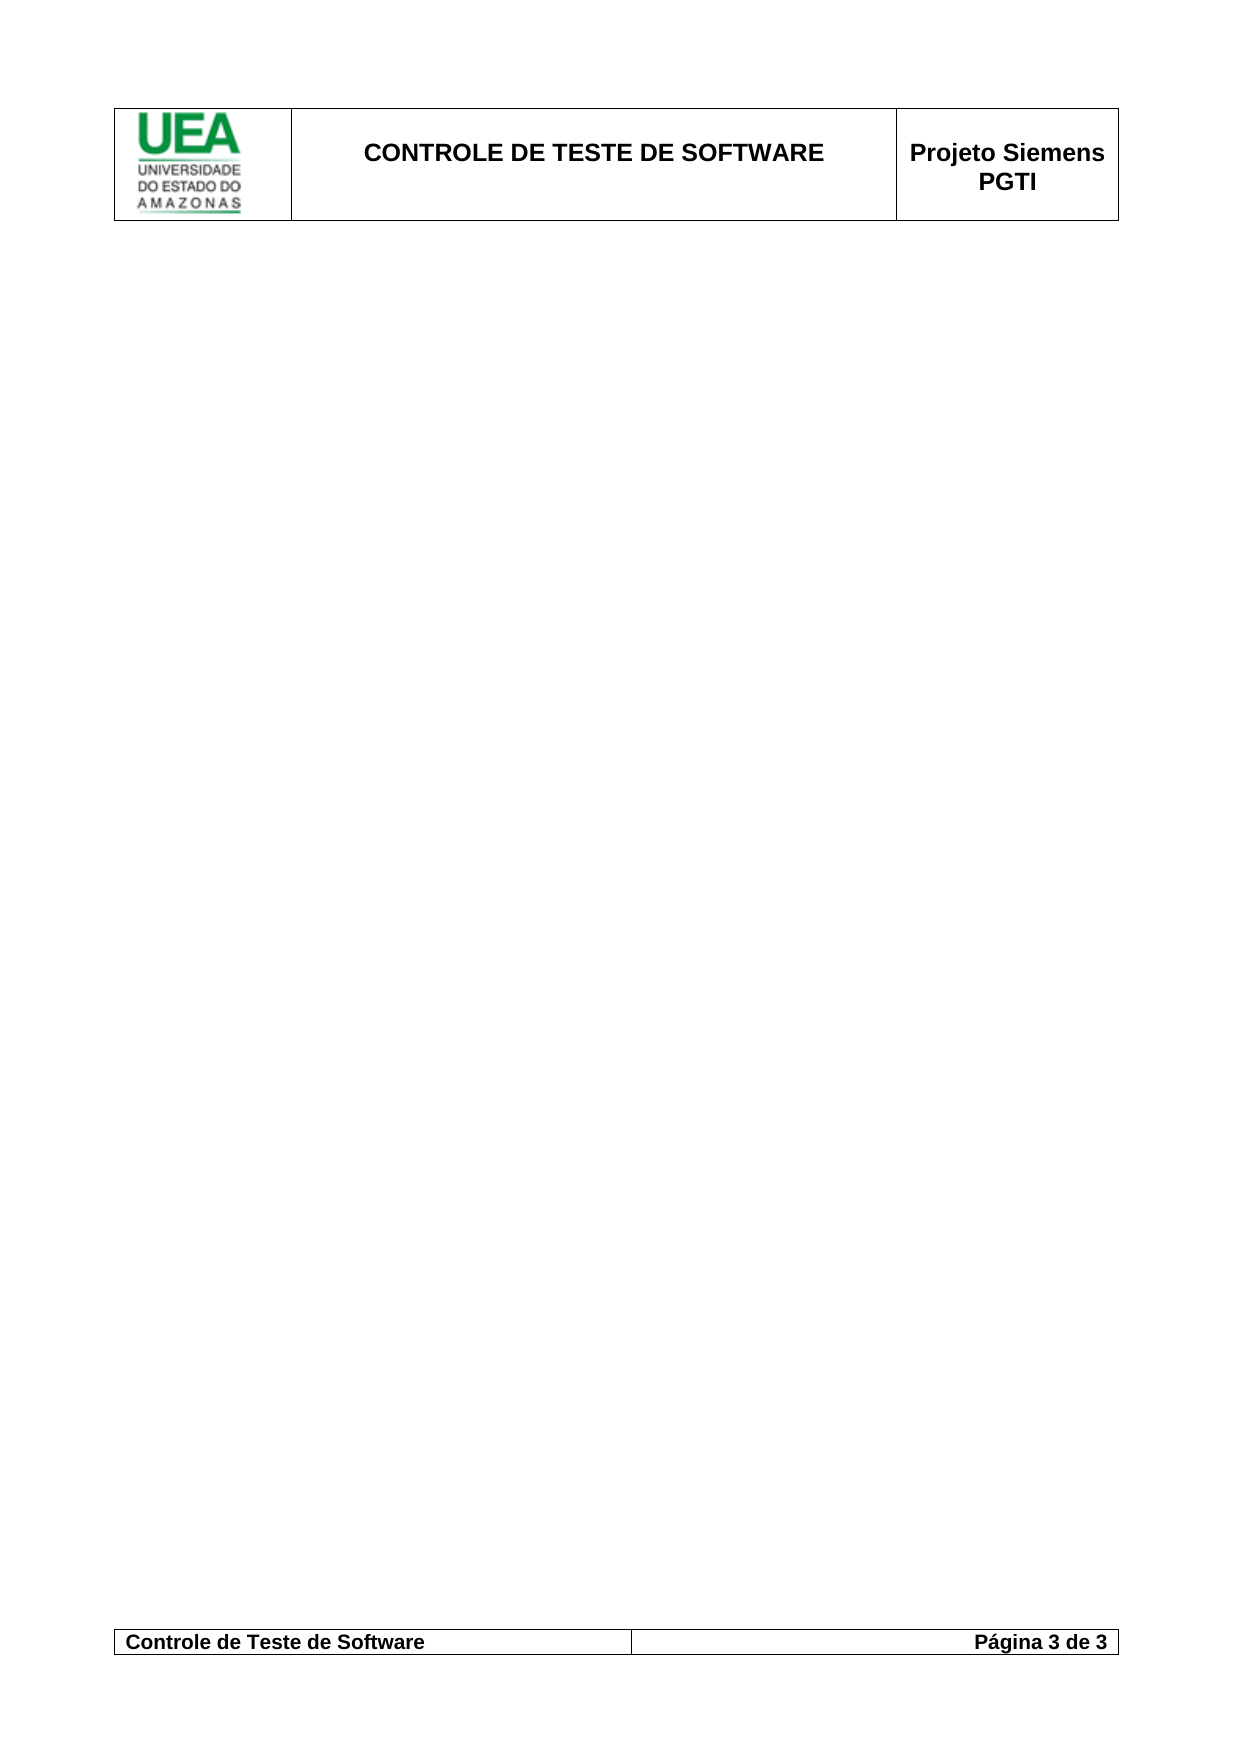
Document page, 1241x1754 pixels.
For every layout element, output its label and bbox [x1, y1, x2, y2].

picture [131, 109, 274, 220]
